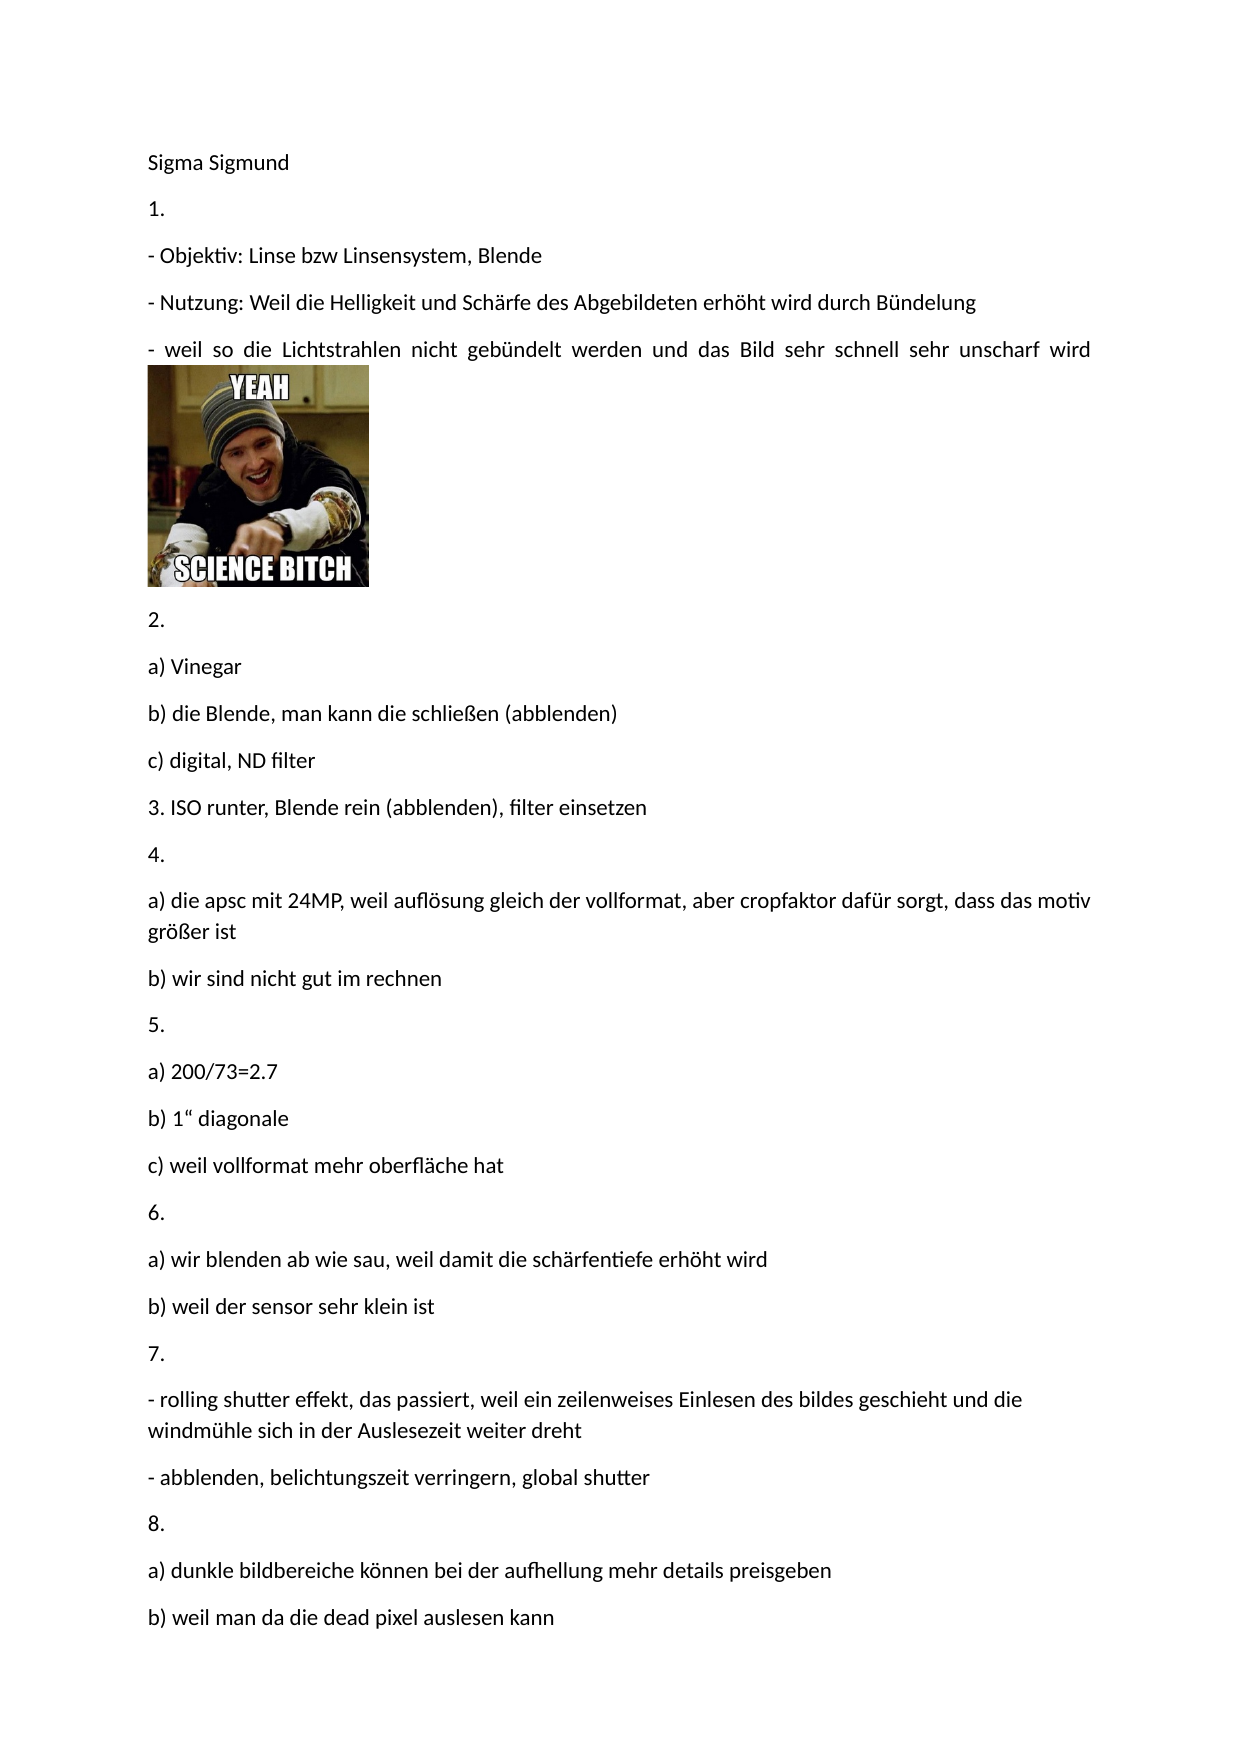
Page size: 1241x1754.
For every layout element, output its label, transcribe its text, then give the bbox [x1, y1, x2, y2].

picture [147, 365, 369, 587]
text b) wir sind nicht gut im rechnen [148, 964, 1093, 992]
text a) wir blenden ab wie sau, weil damit die schärfentiefe erhöht wird [148, 1245, 1093, 1273]
text 2. [148, 605, 1093, 633]
text 6. [148, 1198, 1093, 1226]
text - Objektiv: Linse bzw Linsensystem, Blende [148, 241, 1093, 269]
text Sigma Sigmund [148, 148, 1093, 176]
text c) weil vollformat mehr oberfläche hat [148, 1151, 1093, 1179]
text c) digital, ND filter [148, 746, 1093, 774]
text a) Vinegar [148, 652, 1093, 680]
text - rolling shutter effekt, das passiert, weil ein zeilenweises Einlesen des bildes geschieht und die windmühle sich in der Auslesezeit weiter dreht [148, 1386, 1093, 1444]
text - abblenden, belichtungszeit verringern, global shutter [148, 1463, 1093, 1491]
text 1. [148, 194, 1093, 222]
text 8. [148, 1509, 1093, 1538]
text - weil so die Lichtstrahlen nicht gebündelt werden und das Bild sehr schnell sehr unscharf wird [148, 335, 1093, 587]
text - Nutzung: Weil die Helligkeit und Schärfe des Abgebildeten erhöht wird durch Bündelung [148, 288, 1093, 316]
text b) weil man da die dead pixel auslesen kann [148, 1603, 1093, 1631]
text a) die apsc mit 24MP, weil auflösung gleich der vollformat, aber cropfaktor dafür sorgt, dass das motiv größer ist [148, 887, 1093, 945]
text a) dunkle bildbereiche können bei der aufhellung mehr details preisgeben [148, 1556, 1093, 1584]
text 3. ISO runter, Blende rein (abblenden), filter einsetzen [148, 793, 1093, 821]
text 5. [148, 1011, 1093, 1039]
text a) 200/73=2.7 [148, 1057, 1093, 1086]
text b) die Blende, man kann die schließen (abblenden) [148, 699, 1093, 727]
text b) weil der sensor sehr klein ist [148, 1292, 1093, 1320]
text 7. [148, 1339, 1093, 1367]
text b) 1“ diagonale [148, 1104, 1093, 1132]
text 4. [148, 840, 1093, 868]
